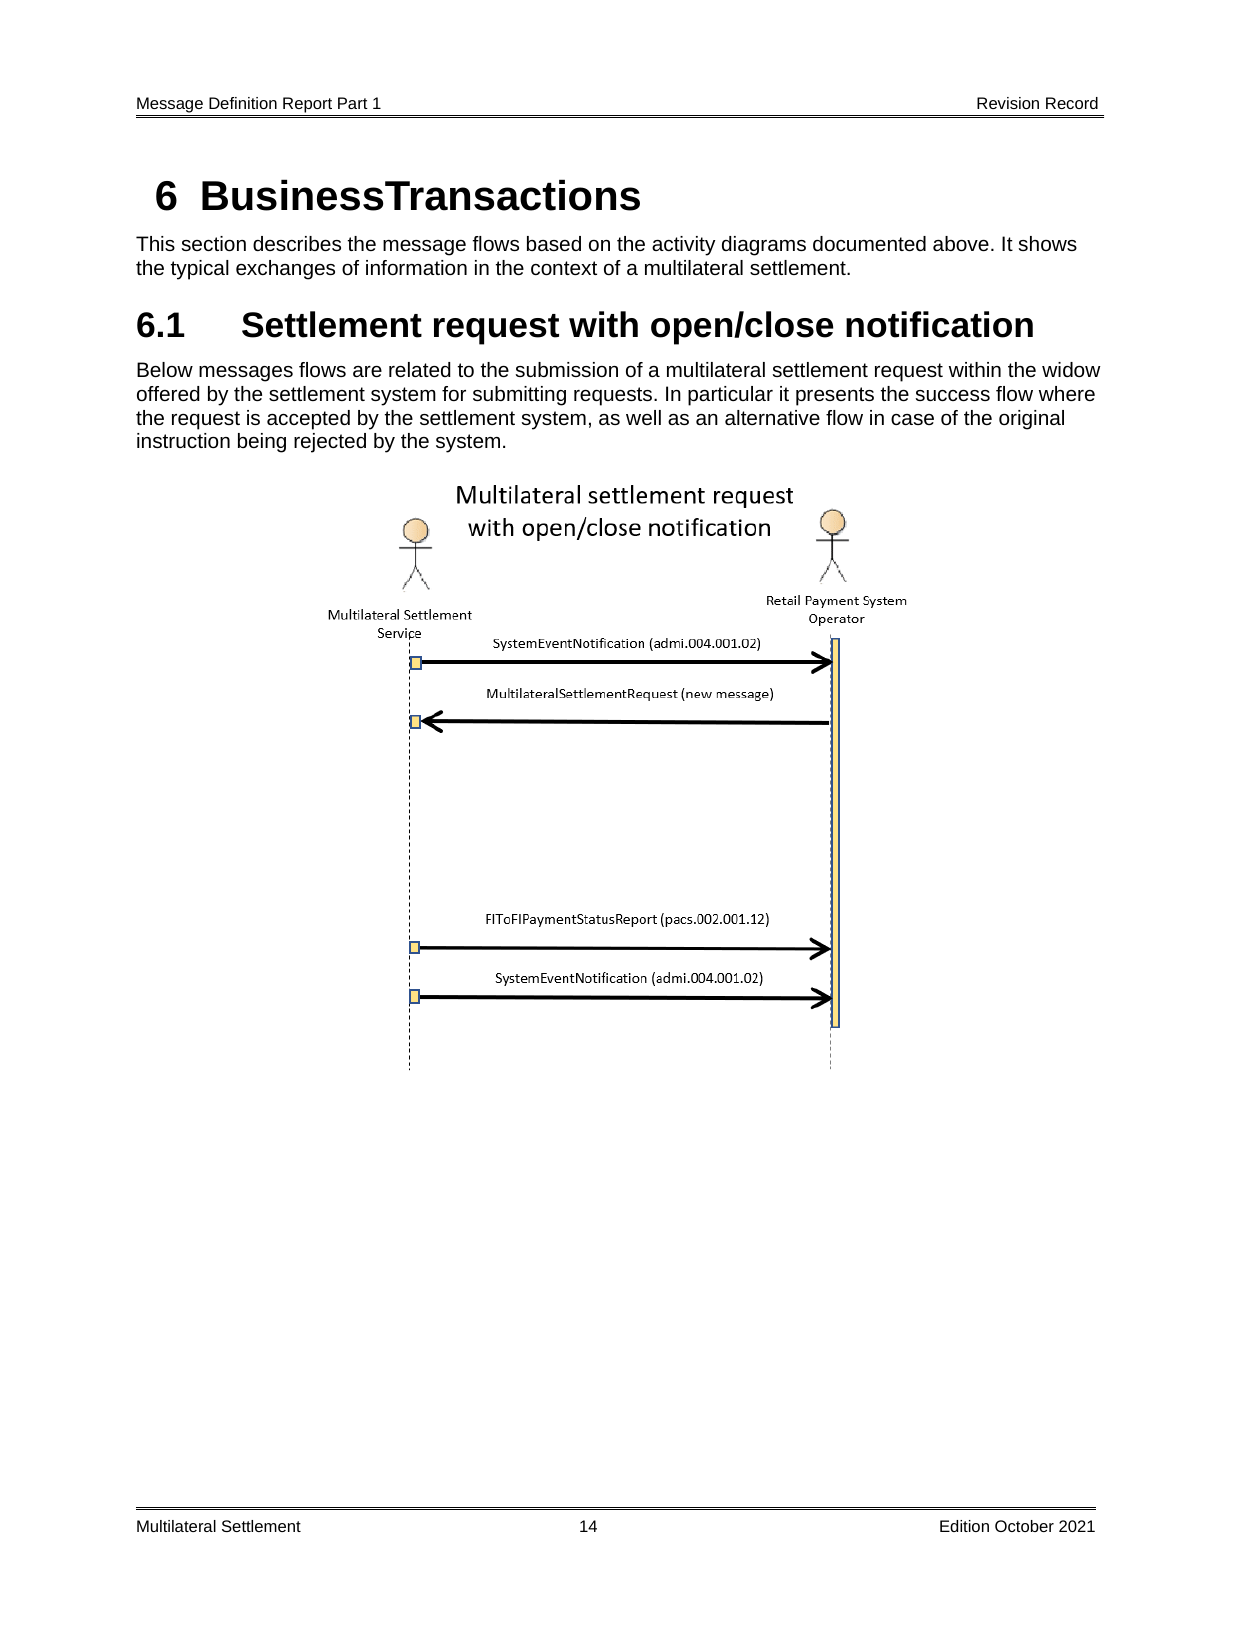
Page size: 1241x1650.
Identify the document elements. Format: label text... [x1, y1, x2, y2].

text Below messages flows are related to the submission of a multilateral settlement request within the widow offered by the settlement system for submitting requests. In particular it presents the success flow where the request is accepted by the settlement system, as well as an alternative flow in case of the original instruction being rejected by the system. [136, 357, 1104, 453]
text This section describes the message flows based on the activity diagrams documented above. It shows the typical exchanges of information in the context of a multilateral settlement. [136, 231, 1104, 279]
picture [321, 465, 925, 1085]
subtitle Settlement request with open/close notification [136, 304, 1104, 345]
subtitle BusinessTransactions [154, 171, 1104, 219]
